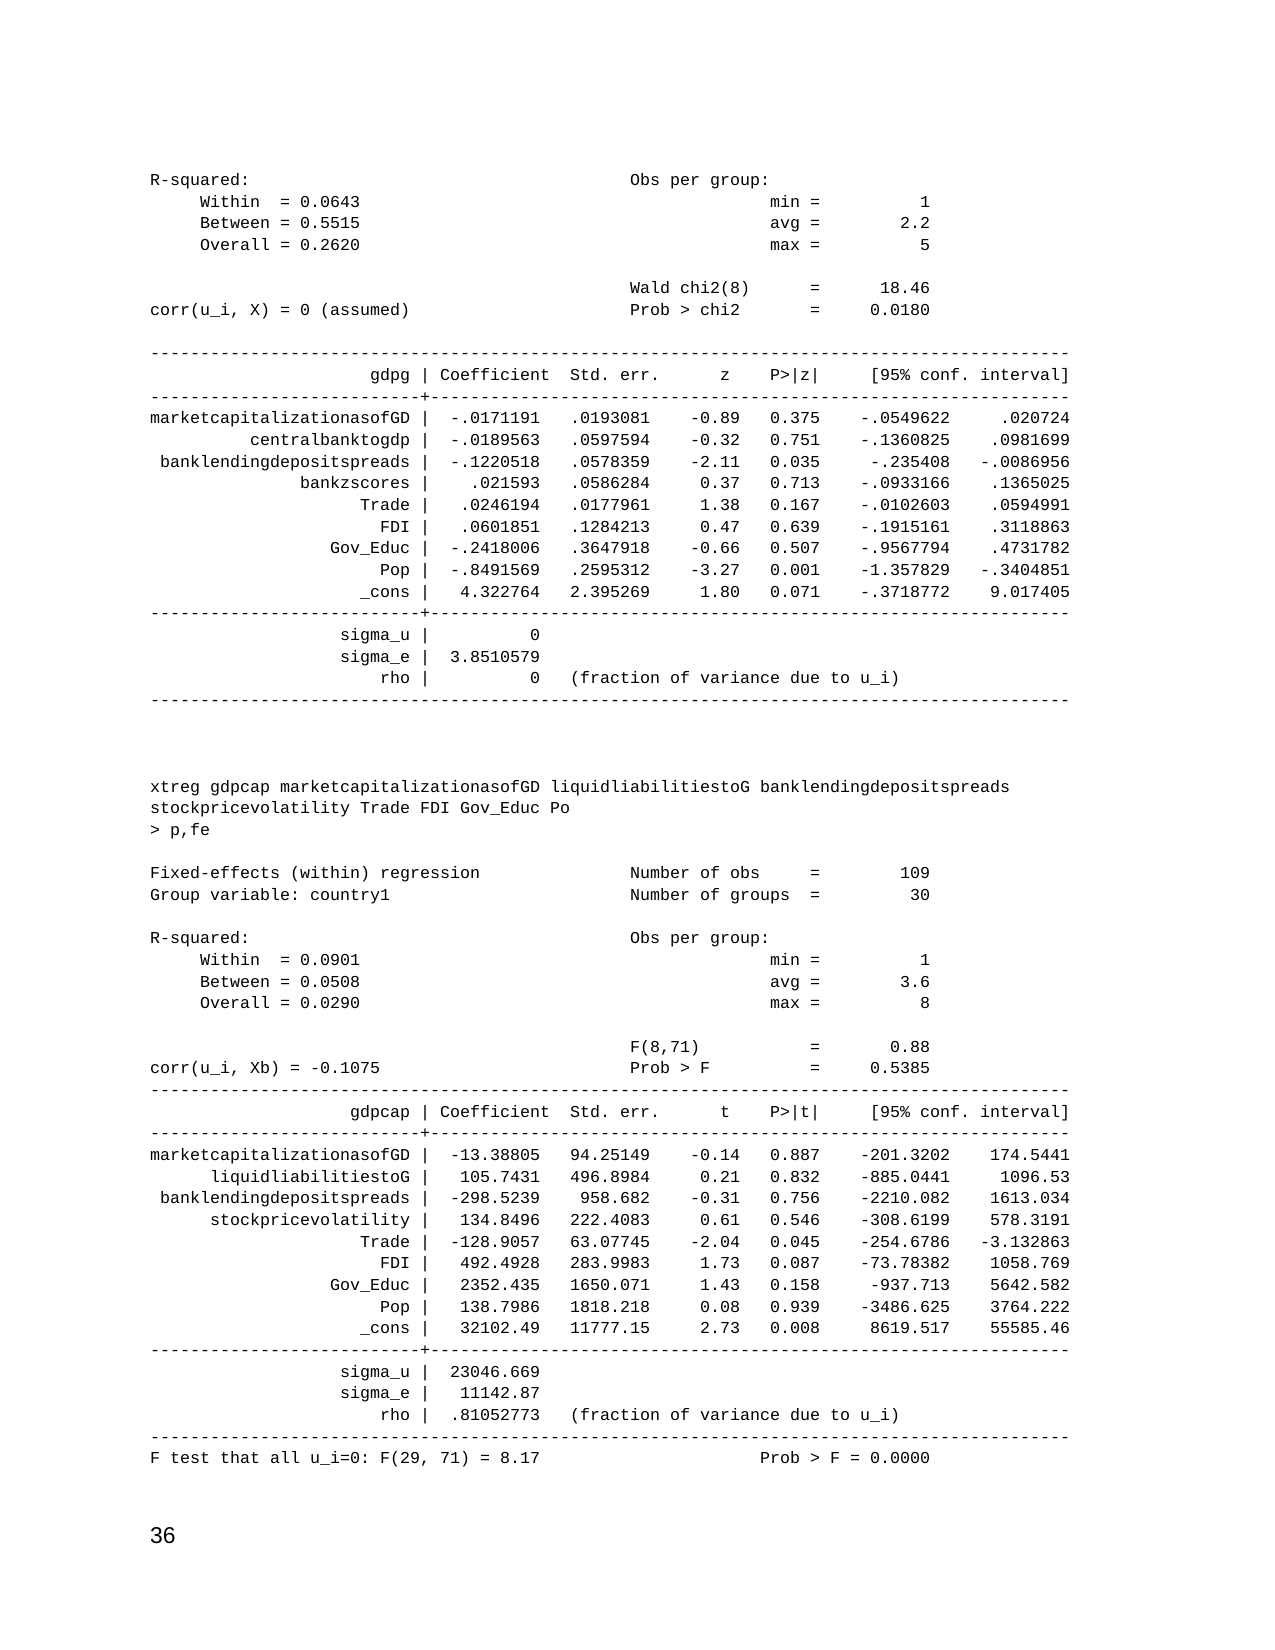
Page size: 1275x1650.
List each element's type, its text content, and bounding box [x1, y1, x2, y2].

text gdpg | Coefficient Std. err. z P>|z| [95% conf. interval] [150, 367, 1125, 386]
text ---------------------------+---------------------------------------------------------------- [150, 1342, 1125, 1361]
text -------------------------------------------------------------------------------------------- [150, 1428, 1125, 1447]
text stockpricevolatility | 134.8496 222.4083 0.61 0.546 -308.6199 578.3191 [150, 1212, 1125, 1231]
text Fixed-effects (within) regression Number of obs = 109 [150, 865, 1125, 884]
text F test that all u_i=0: F(29, 71) = 8.17 Prob > F = 0.0000 [150, 1450, 1125, 1469]
text sigma_e | 11142.87 [150, 1385, 1125, 1404]
text Gov_Educ | 2352.435 1650.071 1.43 0.158 -937.713 5642.582 [150, 1277, 1125, 1296]
text > p,fe [150, 822, 1125, 841]
text gdpcap | Coefficient Std. err. t P>|t| [95% conf. interval] [150, 1103, 1125, 1122]
text ---------------------------+---------------------------------------------------------------- [150, 605, 1125, 624]
text Overall = 0.2620 max = 5 [150, 237, 1125, 256]
text Pop | -.8491569 .2595312 -3.27 0.001 -1.357829 -.3404851 [150, 562, 1125, 581]
text Within = 0.0901 min = 1 [150, 952, 1125, 971]
text Trade | -128.9057 63.07745 -2.04 0.045 -254.6786 -3.132863 [150, 1233, 1125, 1252]
text -------------------------------------------------------------------------------------------- [150, 345, 1125, 364]
text sigma_e | 3.8510579 [150, 648, 1125, 667]
text Between = 0.0508 avg = 3.6 [150, 973, 1125, 992]
text marketcapitalizationasofGD | -.0171191 .0193081 -0.89 0.375 -.0549622 .020724 [150, 410, 1125, 429]
text marketcapitalizationasofGD | -13.38805 94.25149 -0.14 0.887 -201.3202 174.5441 [150, 1147, 1125, 1166]
text _cons | 32102.49 11777.15 2.73 0.008 8619.517 55585.46 [150, 1320, 1125, 1339]
text -------------------------------------------------------------------------------------------- [150, 1082, 1125, 1101]
text ---------------------------+---------------------------------------------------------------- [150, 1125, 1125, 1144]
text Wald chi2(8) = 18.46 [150, 280, 1125, 299]
text Between = 0.5515 avg = 2.2 [150, 215, 1125, 234]
text sigma_u | 0 [150, 627, 1125, 646]
text banklendingdepositspreads | -.1220518 .0578359 -2.11 0.035 -.235408 -.0086956 [150, 453, 1125, 472]
text corr(u_i, Xb) = -0.1075 Prob > F = 0.5385 [150, 1060, 1125, 1079]
text rho | .81052773 (fraction of variance due to u_i) [150, 1407, 1125, 1426]
text FDI | 492.4928 283.9983 1.73 0.087 -73.78382 1058.769 [150, 1255, 1125, 1274]
text F(8,71) = 0.88 [150, 1038, 1125, 1057]
text FDI | .0601851 .1284213 0.47 0.639 -.1915161 .3118863 [150, 518, 1125, 537]
text banklendingdepositspreads | -298.5239 958.682 -0.31 0.756 -2210.082 1613.034 [150, 1190, 1125, 1209]
text sigma_u | 23046.669 [150, 1363, 1125, 1382]
text R-squared: Obs per group: [150, 930, 1125, 949]
text bankzscores | .021593 .0586284 0.37 0.713 -.0933166 .1365025 [150, 475, 1125, 494]
text rho | 0 (fraction of variance due to u_i) [150, 670, 1125, 689]
text Overall = 0.0290 max = 8 [150, 995, 1125, 1014]
text Within = 0.0643 min = 1 [150, 193, 1125, 212]
text _cons | 4.322764 2.395269 1.80 0.071 -.3718772 9.017405 [150, 583, 1125, 602]
text xtreg gdpcap marketcapitalizationasofGD liquidliabilitiestoG banklendingdepositspreads stockpricevolatility Trade FDI Gov_Educ Po [150, 778, 1125, 819]
text Trade | .0246194 .0177961 1.38 0.167 -.0102603 .0594991 [150, 497, 1125, 516]
text Gov_Educ | -.2418006 .3647918 -0.66 0.507 -.9567794 .4731782 [150, 540, 1125, 559]
text Pop | 138.7986 1818.218 0.08 0.939 -3486.625 3764.222 [150, 1298, 1125, 1317]
text -------------------------------------------------------------------------------------------- [150, 692, 1125, 711]
text R-squared: Obs per group: [150, 172, 1125, 191]
text centralbanktogdp | -.0189563 .0597594 -0.32 0.751 -.1360825 .0981699 [150, 432, 1125, 451]
text Group variable: country1 Number of groups = 30 [150, 887, 1125, 906]
text liquidliabilitiestoG | 105.7431 496.8984 0.21 0.832 -885.0441 1096.53 [150, 1168, 1125, 1187]
text ---------------------------+---------------------------------------------------------------- [150, 388, 1125, 407]
text corr(u_i, X) = 0 (assumed) Prob > chi2 = 0.0180 [150, 302, 1125, 321]
